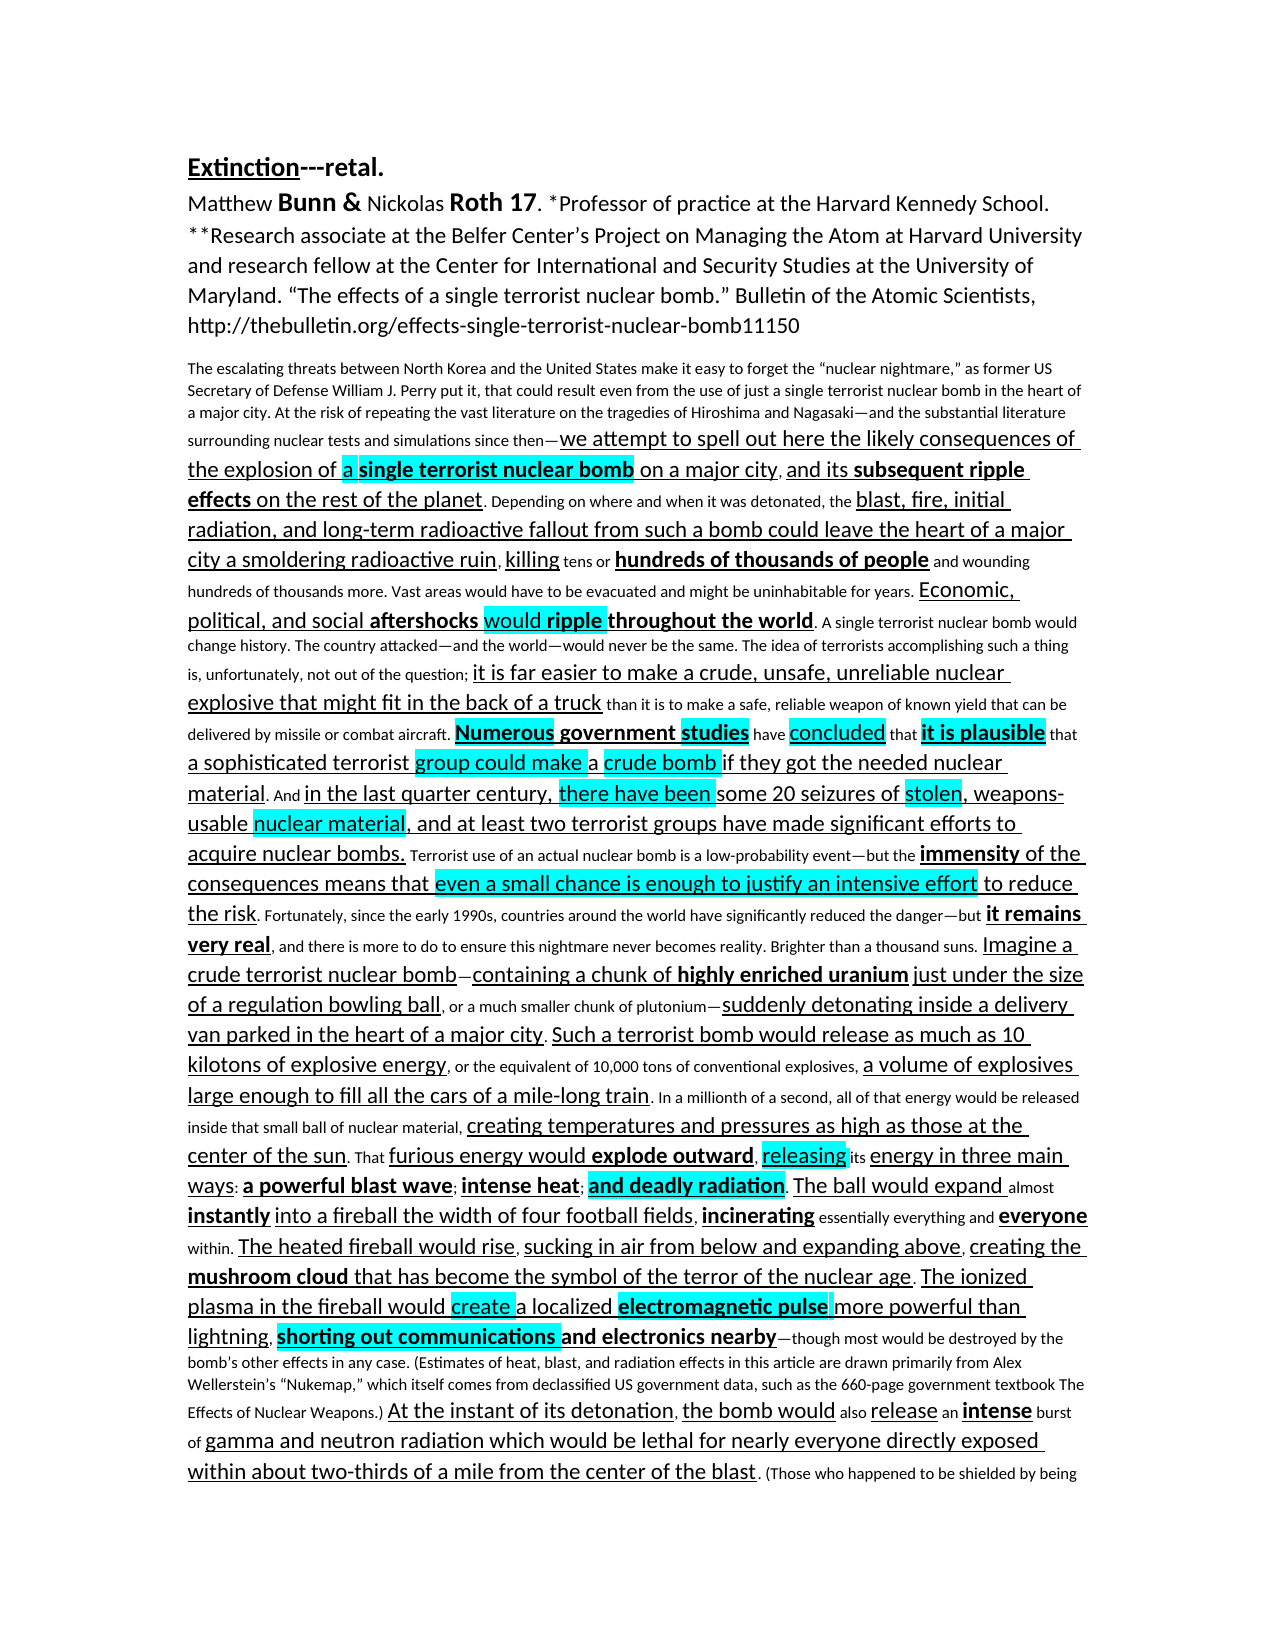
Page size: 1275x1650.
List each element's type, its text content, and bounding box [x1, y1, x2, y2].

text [187, 358, 1087, 1485]
text Matthew Bunn & Nickolas Roth 17. *Professor of practice at the Harvard Kennedy School. **Research associate at the Belfer Center’s Project on Managing the Atom at Harvard University and research fellow at the Center for International and Security Studies at the University of Maryland. “The effects of a single terrorist nuclear bomb.” Bulletin of the Atomic Scientists, http://thebulletin.org/effects-single-terrorist-nuclear-bomb11150 [187, 186, 1087, 339]
subtitle Extinction---retal. [187, 150, 1087, 183]
